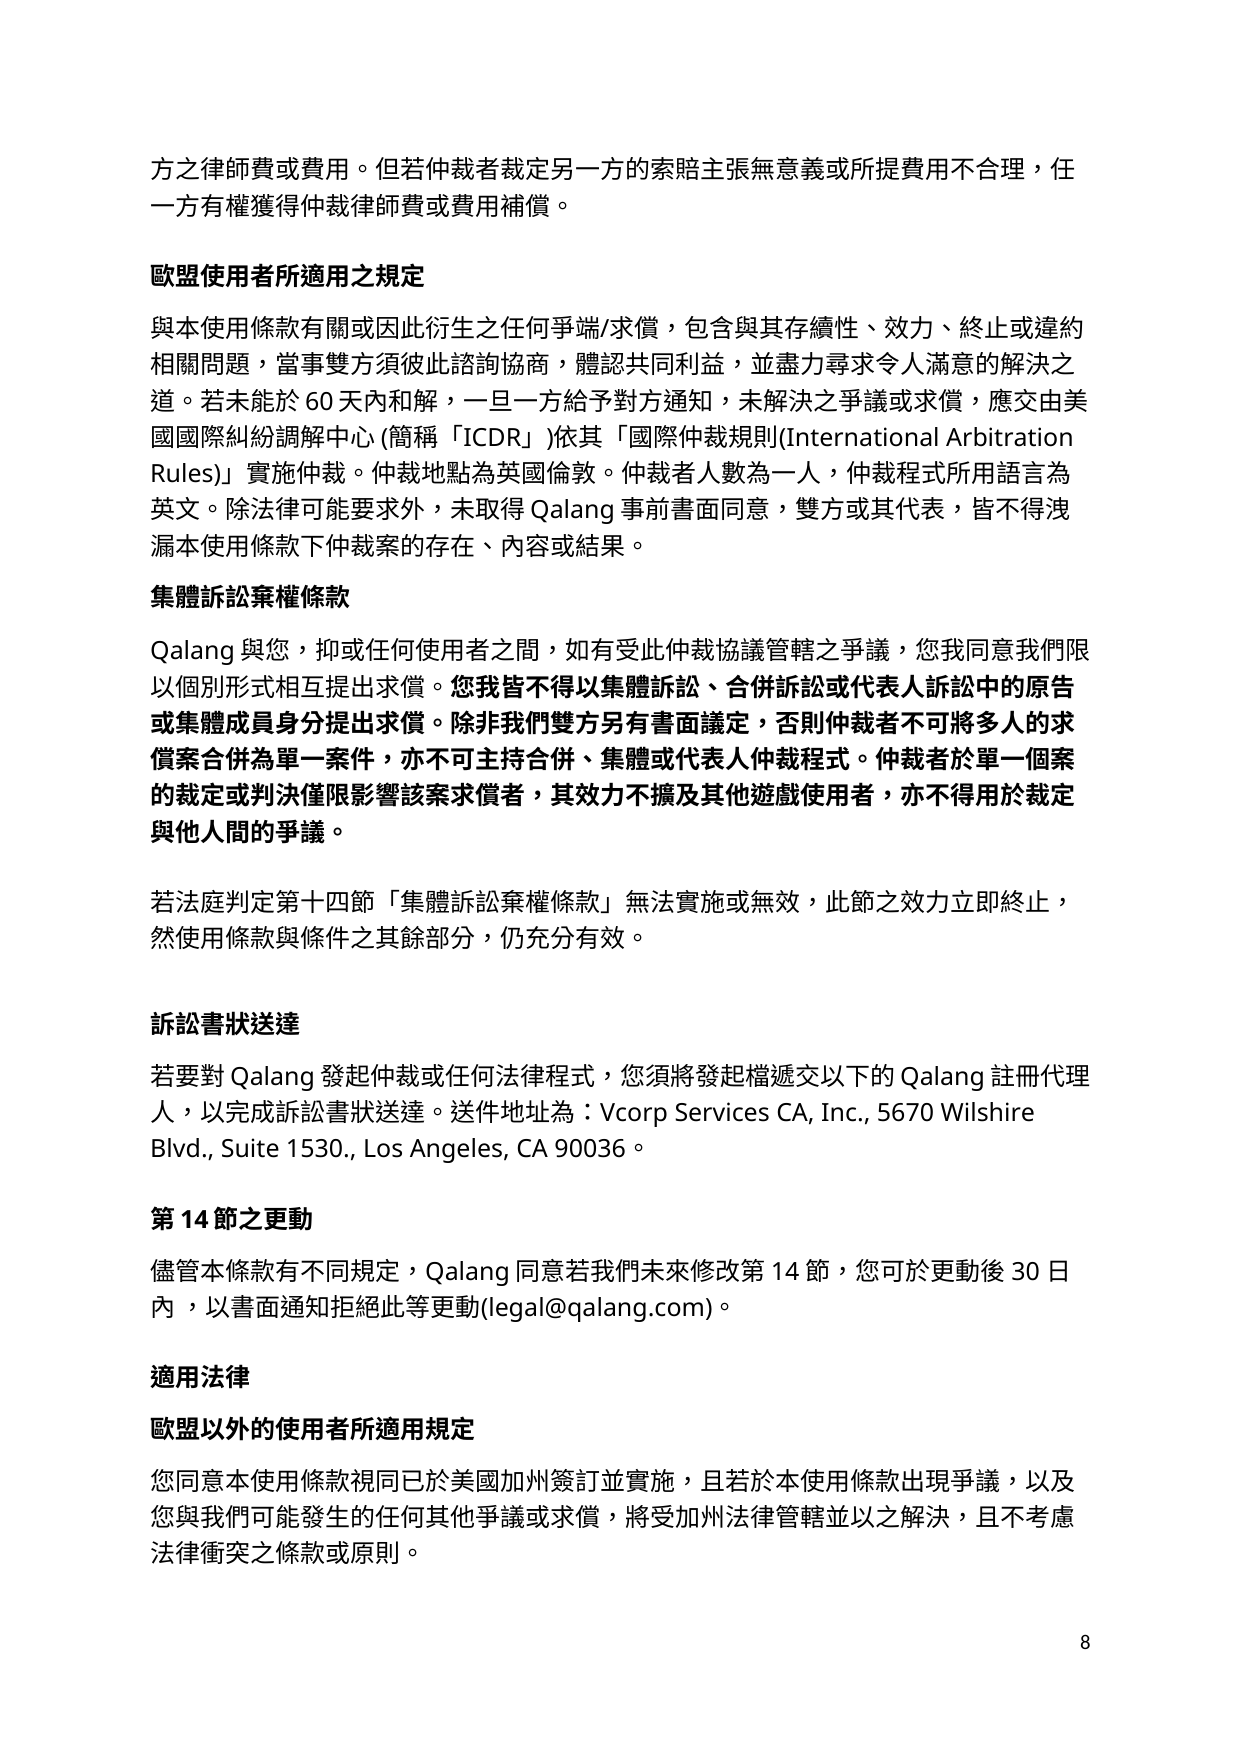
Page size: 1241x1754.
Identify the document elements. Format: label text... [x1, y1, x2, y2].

text 訴訟書狀送達 [150, 1004, 1090, 1041]
text 您同意本使用條款視同已於美國加州簽訂並實施，且若於本使用條款出現爭議，以及您與我們可能發生的任何其他爭議或求償，將受加州法律管轄並以之解決，且不考慮法律衝突之條款或原則。 [150, 1461, 1090, 1570]
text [150, 150, 1090, 222]
text 適用法律 [150, 1358, 1090, 1394]
text 第14節之更動 [150, 1199, 1090, 1235]
text Qalang與您，抑或任何使用者之間，如有受此仲裁協議管轄之爭議，您我同意我們限以個別形式相互提出求償。您我皆不得以集體訴訟、合併訴訟或代表人訴訟中的原告或集體成員身分提出求償。除非我們雙方另有書面議定，否則仲裁者不可將多人的求償案合併為單一案件，亦不可主持合併、集體或代表人仲裁程式。仲裁者於單一個案的裁定或判決僅限影響該案求償者，其效力不擴及其他遊戲使用者，亦不得用於裁定與他人間的爭議。 [150, 631, 1090, 848]
text 歐盟以外的使用者所適用規定 [150, 1409, 1090, 1446]
text 歐盟使用者所適用之規定 [150, 257, 1090, 293]
text 儘管本條款有不同規定，Qalang同意若我們未來修改第 14 節，您可於更動後 30 日內 ，以書面通知拒絕此等更動(legal@qalang.com)。 [150, 1251, 1090, 1323]
text 與本使用條款有關或因此衍生之任何爭端/求償，包含與其存續性、效力、終止或違約相關問題，當事雙方須彼此諮詢協商，體認共同利益，並盡力尋求令人滿意的解決之道。若未能於60天內和解，一旦一方給予對方通知，未解決之爭議或求償，應交由美國國際糾紛調解中心 (簡稱「ICDR」)依其「國際仲裁規則(International Arbitration Rules)」實施仲裁。仲裁地點為英國倫敦。仲裁者人數為一人，仲裁程式所用語言為英文。除法律可能要求外，未取得Qalang事前書面同意，雙方或其代表，皆不得洩漏本使用條款下仲裁案的存在、內容或結果。 [150, 308, 1090, 562]
text 集體訴訟棄權條款 [150, 578, 1090, 614]
text 若要對Qalang發起仲裁或任何法律程式，您須將發起檔遞交以下的Qalang註冊代理人，以完成訴訟書狀送達。送件地址為：Vcorp Services CA, Inc., 5670 Wilshire Blvd., Suite 1530., Los Angeles, CA 90036。 [150, 1056, 1090, 1165]
text 若法庭判定第十四節「集體訴訟棄權條款」無法實施或無效，此節之效力立即終止，然使用條款與條件之其餘部分，仍充分有效。 [150, 882, 1090, 955]
